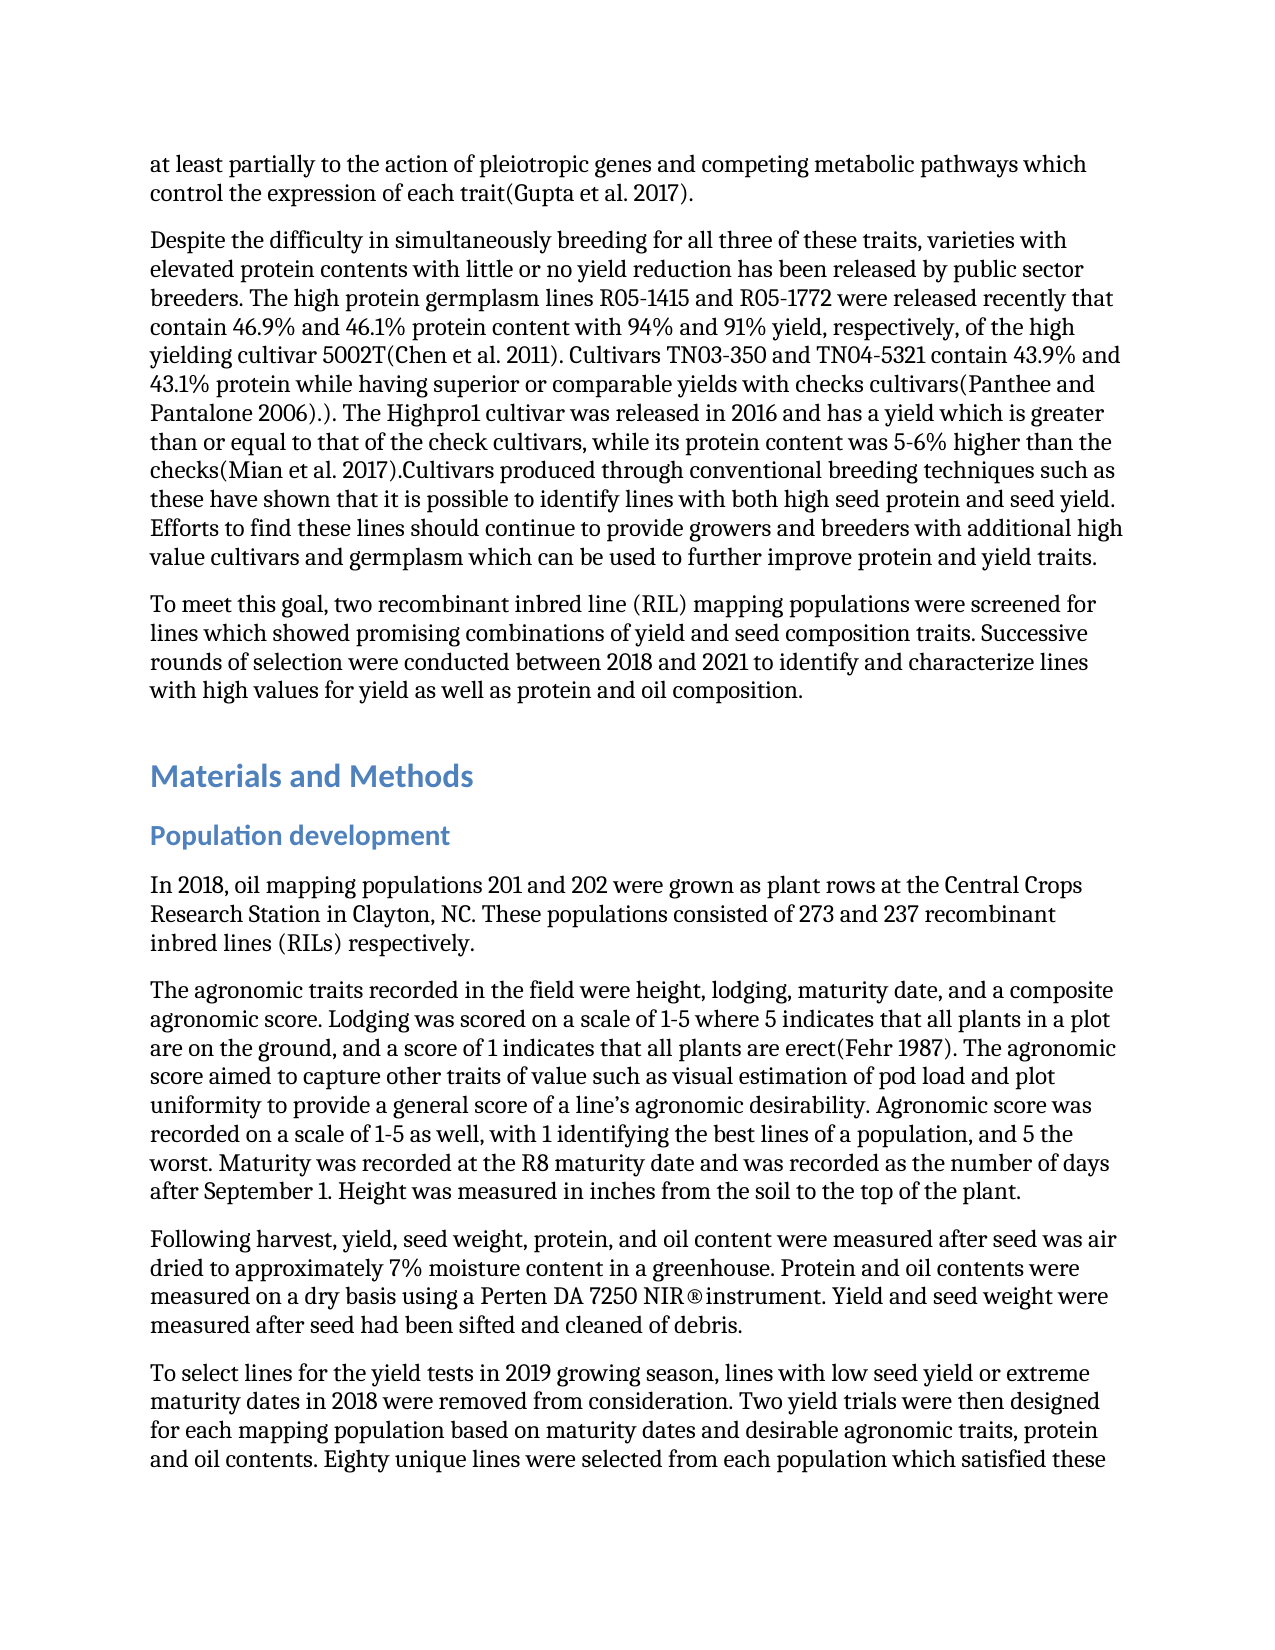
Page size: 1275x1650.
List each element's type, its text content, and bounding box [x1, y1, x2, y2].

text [150, 1358, 1125, 1473]
text Following harvest, yield, seed weight, protein, and oil content were measured after seed was air dried to approximately 7% moisture content in a greenhouse. Protein and oil contents were measured on a dry basis using a Perten DA 7250 NIR®instrument. Yield and seed weight were measured after seed had been sifted and cleaned of debris. [150, 1225, 1125, 1340]
text The agronomic traits recorded in the field were height, lodging, maturity date, and a composite agronomic score. Lodging was scored on a scale of 1-5 where 5 indicates that all plants in a plot are on the ground, and a score of 1 indicates that all plants are erect(Fehr 1987). The agronomic score aimed to capture other traits of value such as visual estimation of pod load and plot uniformity to provide a general score of a line’s agronomic desirability. Agronomic score was recorded on a scale of 1-5 as well, with 1 identifying the best lines of a population, and 5 the worst. Maturity was recorded at the R8 maturity date and was recorded as the number of days after September 1. Height was measured in inches from the soil to the top of the plant. [150, 976, 1125, 1206]
subtitle Materials and Methods [150, 755, 1125, 796]
text Despite the difficulty in simultaneously breeding for all three of these traits, varieties with elevated protein contents with little or no yield reduction has been released by public sector breeders. The high protein germplasm lines R05-1415 and R05-1772 were released recently that contain 46.9% and 46.1% protein content with 94% and 91% yield, respectively, of the high yielding cultivar 5002T(Chen et al. 2011). Cultivars TN03-350 and TN04-5321 contain 43.9% and 43.1% protein while having superior or comparable yields with checks cultivars(Panthee and Pantalone 2006).). The Highpro1 cultivar was released in 2016 and has a yield which is greater than or equal to that of the check cultivars, while its protein content was 5-6% higher than the checks(Mian et al. 2017).Cultivars produced through conventional breeding techniques such as these have shown that it is possible to identify lines with both high seed protein and seed yield. Efforts to find these lines should continue to provide growers and breeders with additional high value cultivars and germplasm which can be used to further improve protein and yield traits. [150, 226, 1125, 571]
text In 2018, oil mapping populations 201 and 202 were grown as plant rows at the Central Crops Research Station in Clayton, NC. These populations consisted of 273 and 237 recombinant inbred lines (RILs) respectively. [150, 871, 1125, 957]
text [150, 150, 1125, 207]
text To meet this goal, two recombinant inbred line (RIL) mapping populations were screened for lines which showed promising combinations of yield and seed composition traits. Successive rounds of selection were conducted between 2018 and 2021 to identify and characterize lines with high values for yield as well as protein and oil composition. [150, 590, 1125, 705]
subtitle Population development [150, 817, 1125, 852]
